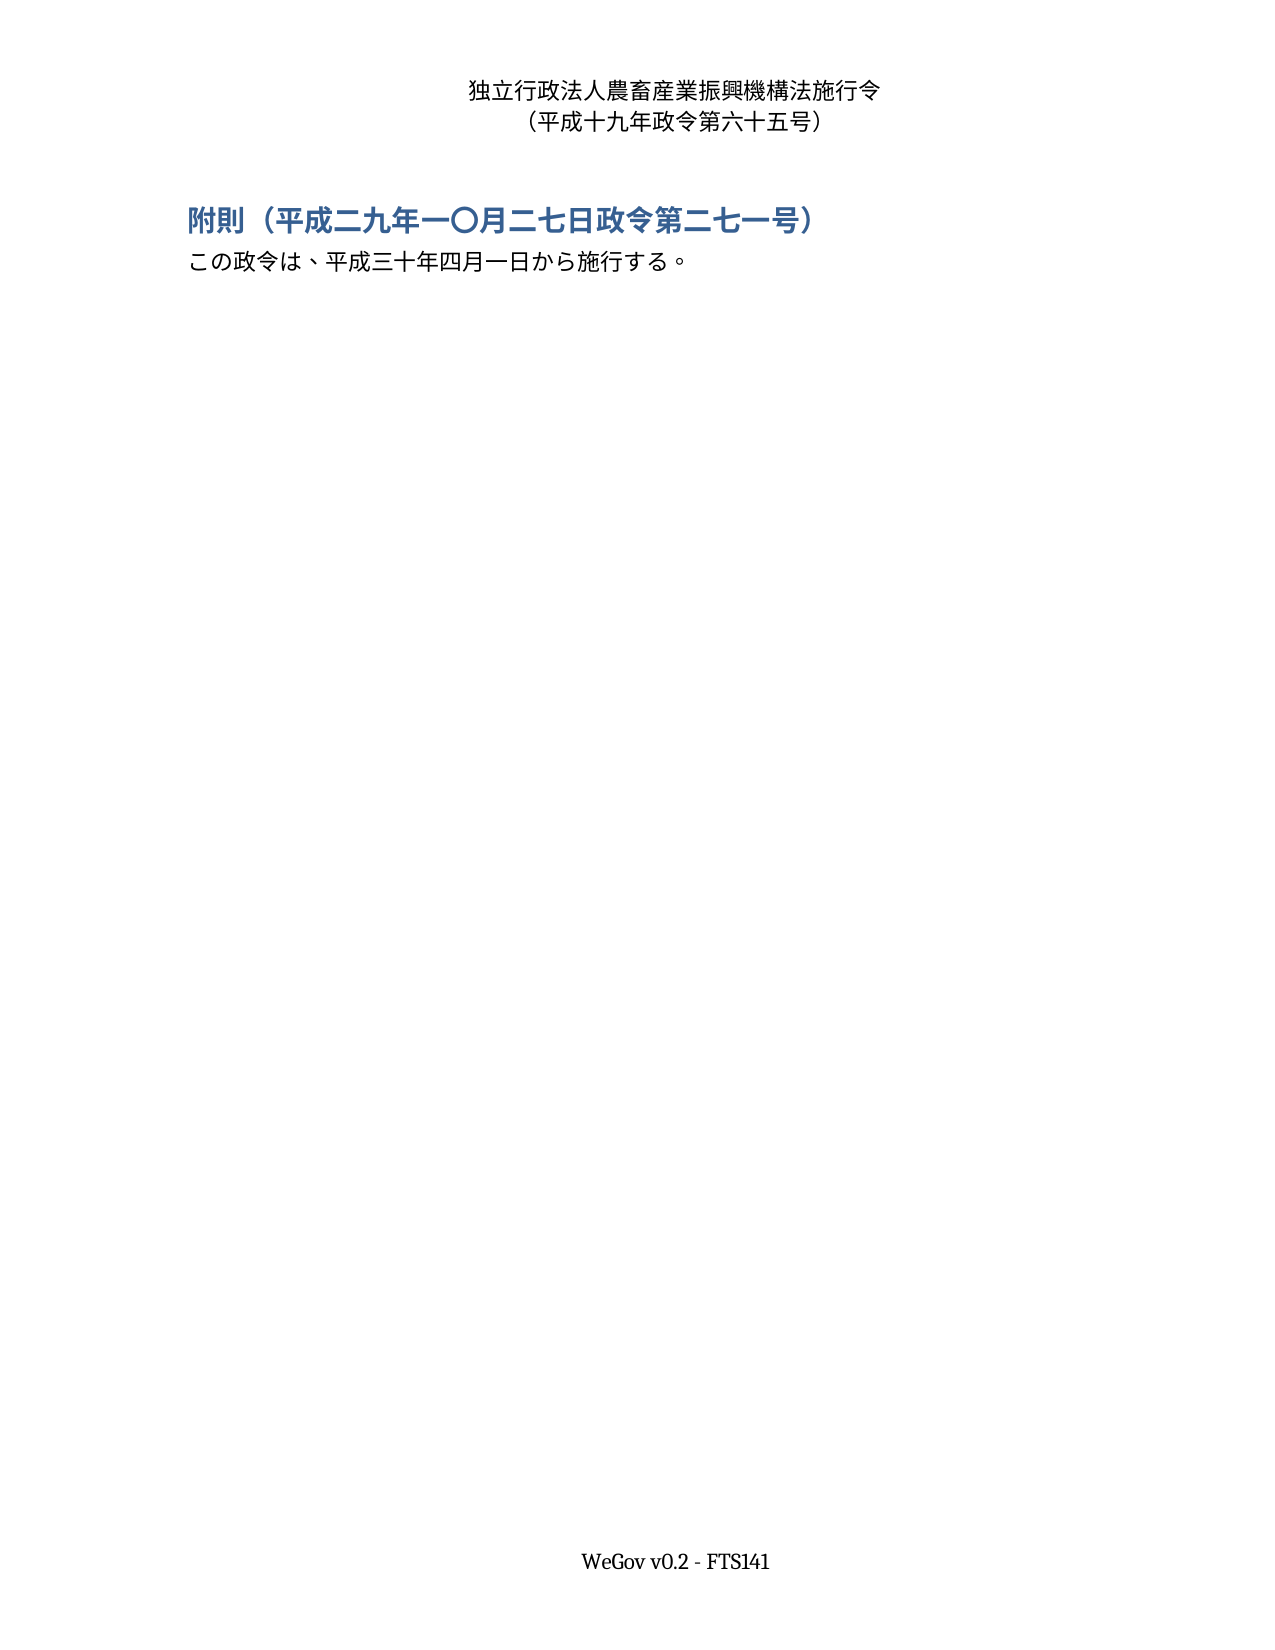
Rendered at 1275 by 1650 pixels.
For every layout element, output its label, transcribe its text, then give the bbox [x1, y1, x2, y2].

text この政令は、平成三十年四月一日から施行する。 [187, 246, 1087, 277]
subtitle 附則（平成二九年一〇月二七日政令第二七一号） [187, 200, 1087, 240]
